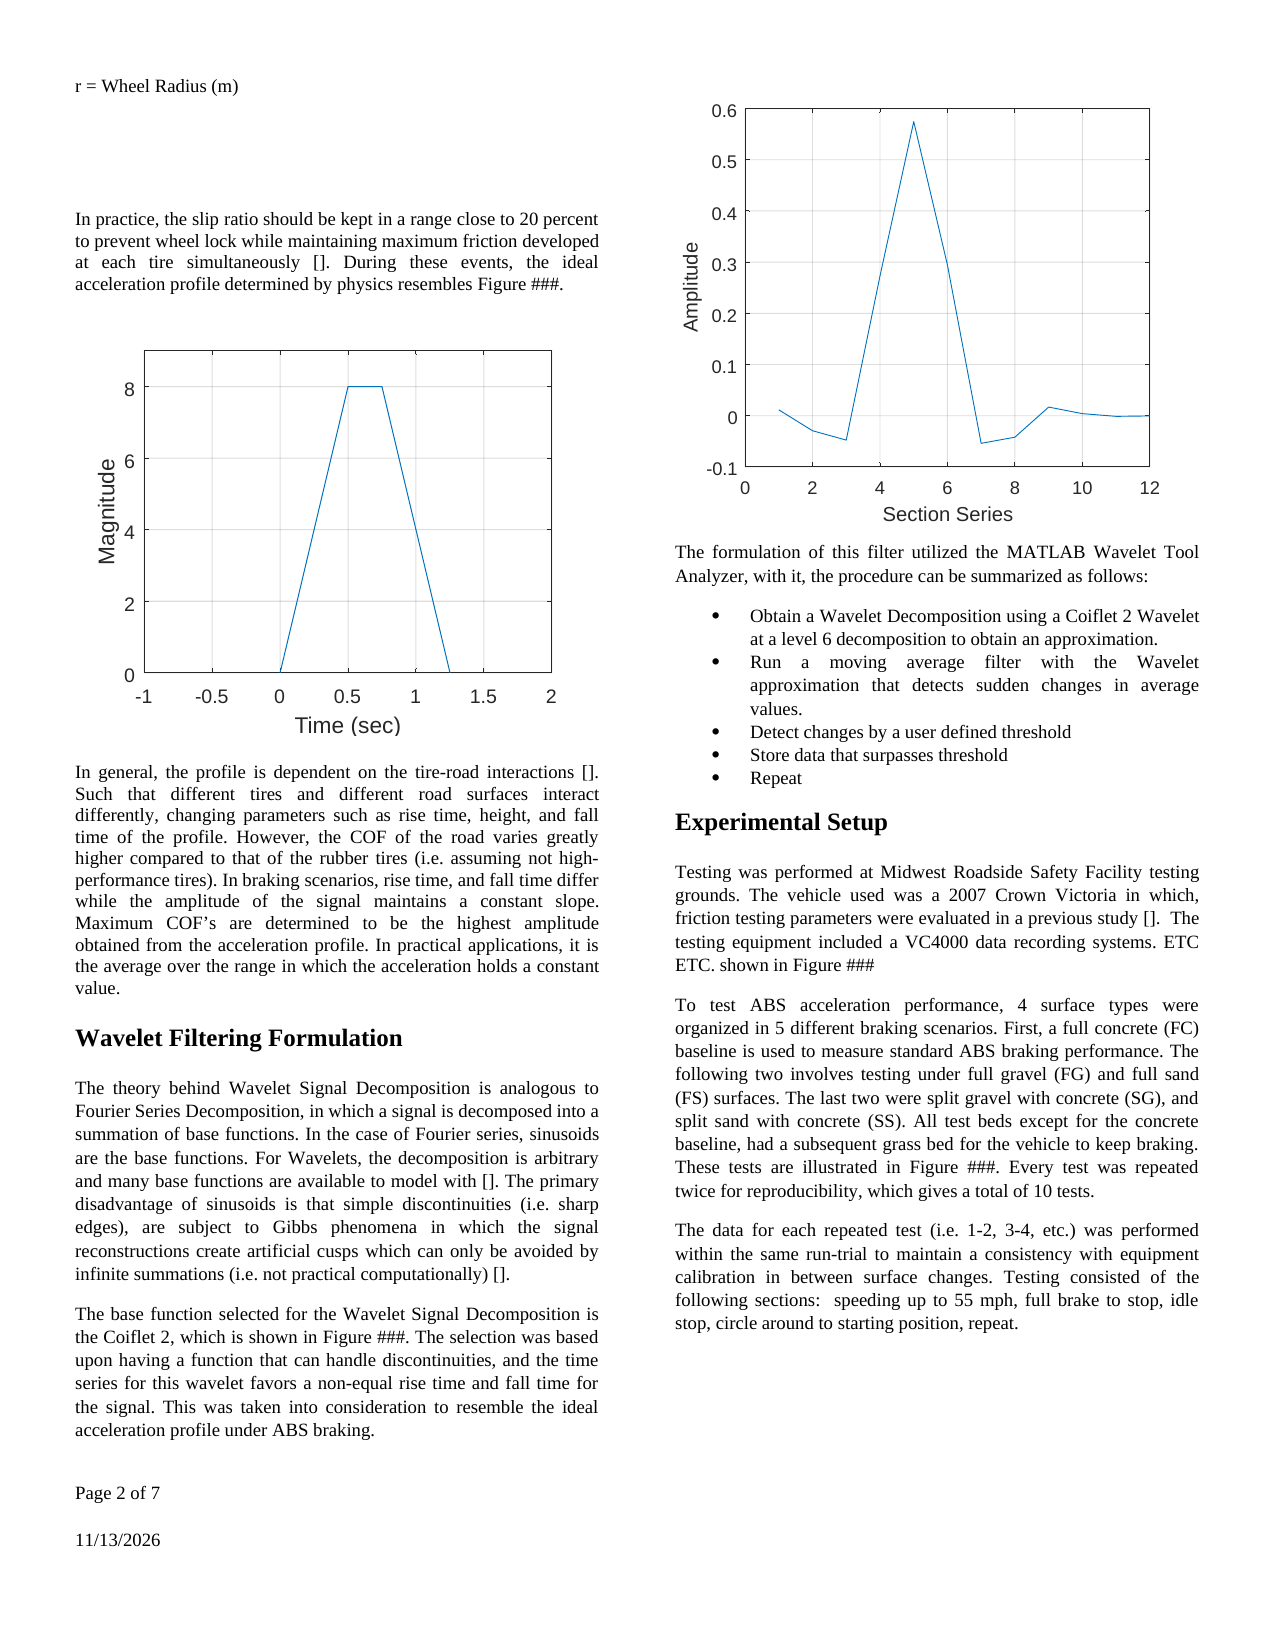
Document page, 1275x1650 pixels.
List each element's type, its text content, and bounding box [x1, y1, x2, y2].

list Run a moving average filter with the Wavelet approximation that detects sudden changes in average values. [712, 651, 1200, 719]
text The base function selected for the Wavelet Signal Decomposition is the Coiflet 2, which is shown in Figure ###. The selection was based upon having a function that can handle discontinuities, and the time series for this wavelet favors a non-equal rise time and fall time for the signal. This was taken into consideration to resemble the ideal acceleration profile under ABS braking. [75, 1303, 600, 1440]
text Experimental Setup [675, 807, 1200, 836]
text Wavelet Filtering Formulation [75, 1023, 600, 1052]
text r = Wheel Radius (m) [75, 75, 600, 97]
text The formulation of this filter utilized the MATLAB Wavelet Tool Analyzer, with it, the procedure can be summarized as follows: [675, 541, 1200, 586]
list Obtain a Wavelet Decomposition using a Coiflet 2 Wavelet at a level 6 decomposition to obtain an approximation. [712, 604, 1200, 649]
text The data for each repeated test (i.e. 1-2, 3-4, etc.) was performed within the same run-trial to maintain a consistency with equipment calibration in between surface changes. Testing consisted of the following sections: speeding up to 55 mph, full brake to stop, idle stop, circle around to starting position, repeat. [675, 1219, 1200, 1334]
text In general, the profile is dependent on the tire-road interactions []. Such that different tires and different road surfaces interact differently, changing parameters such as rise time, height, and fall time of the profile. However, the COF of the road varies greatly higher compared to that of the rubber tires (i.e. assuming not high-performance tires). In braking scenarios, rise time, and fall time differ while the amplitude of the signal maintains a constant slope. Maximum COF’s are determined to be the highest amplitude obtained from the acceleration profile. In practical applications, it is the average over the range in which the acceleration holds a constant value. [75, 761, 600, 998]
list Detect changes by a user defined threshold [712, 721, 1200, 742]
text To test ABS acceleration performance, 4 surface types were organized in 5 different braking scenarios. First, a full concrete (FC) baseline is used to measure standard ABS braking performance. The following two involves testing under full gravel (FG) and full sand (FS) surfaces. The last two were split gravel with concrete (SG), and split sand with concrete (SS). All test beds except for the concrete baseline, had a subsequent grass bed for the vehicle to keep braking. These tests are illustrated in Figure ###. Every test was repeated twice for reproducibility, which gives a total of 10 tests. [675, 994, 1200, 1201]
list Store data that surpasses threshold [712, 744, 1200, 766]
text In practice, the slip ratio should be kept in a range close to 20 percent to prevent wheel lock while maintaining maximum friction developed at each tire simultaneously []. During these events, the ideal acceleration profile determined by physics resembles Figure ###. [75, 208, 600, 294]
text Testing was performed at Midwest Roadside Safety Facility testing grounds. The vehicle used was a 2007 Crown Victoria in which, friction testing parameters were evaluated in a previous study []. The testing equipment included a VC4000 data recording systems. ETC ETC. shown in Figure ### [675, 861, 1200, 975]
text The theory behind Wavelet Signal Decomposition is analogous to Fourier Series Decomposition, in which a signal is decomposed into a summation of base functions. In the case of Fourier series, sinusoids are the base functions. For Wavelets, the decomposition is arbitrary and many base functions are available to model with []. The primary disadvantage of sinusoids is that simple discontinuities (i.e. sharp edges), are subject to Gibbs phenomena in which the signal reconstructions create artificial cusps which can only be avoided by infinite summations (i.e. not practical computationally) []. [75, 1077, 600, 1284]
list Repeat [712, 767, 1200, 789]
